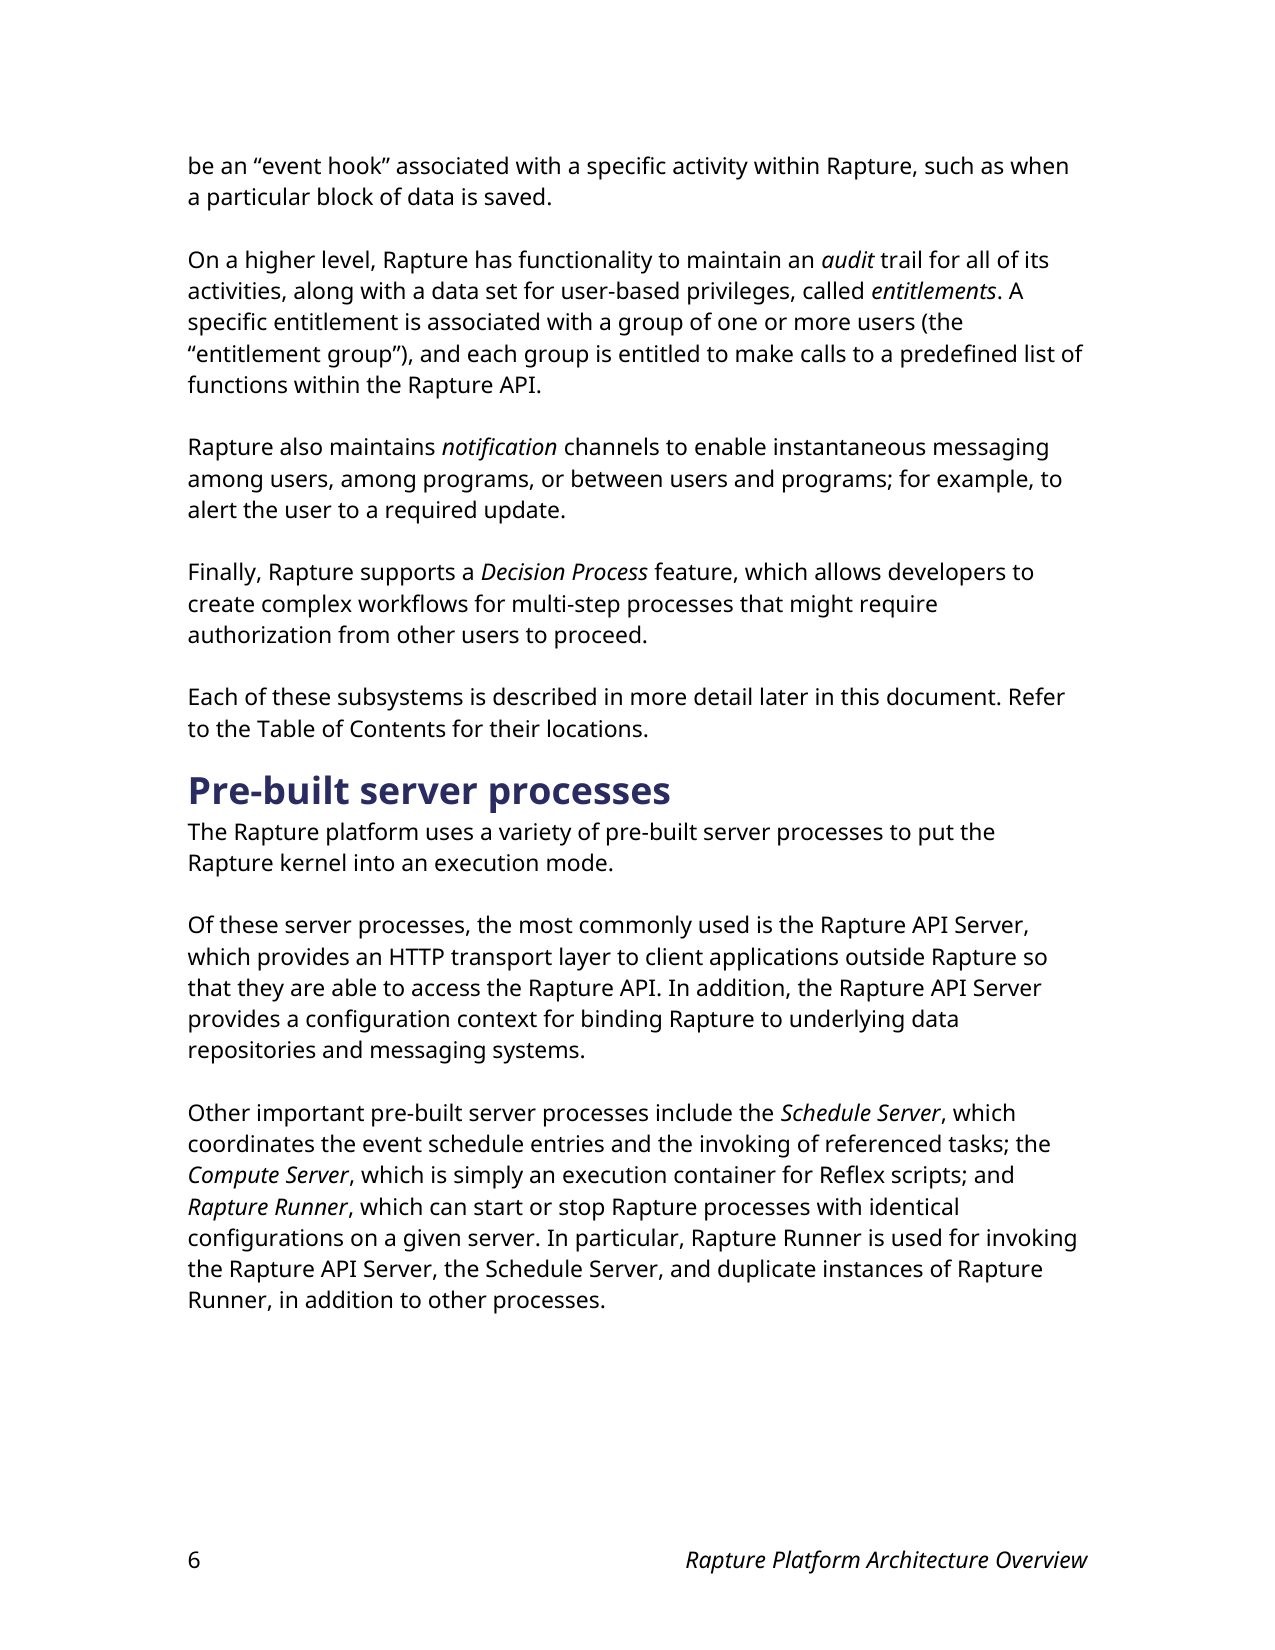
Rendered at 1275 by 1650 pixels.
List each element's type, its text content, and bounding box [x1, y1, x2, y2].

text Of these server processes, the most commonly used is the Rapture API Server, which provides an HTTP transport layer to client applications outside Rapture so that they are able to access the Rapture API. In addition, the Rapture API Server provides a configuration context for binding Rapture to underlying data repositories and messaging systems. [187, 909, 1087, 1066]
subtitle Pre-built server processes [187, 764, 1087, 816]
text Rapture also maintains notification channels to enable instantaneous messaging among users, among programs, or between users and programs; for example, to alert the user to a required update. [187, 431, 1087, 525]
text Other important pre-built server processes include the Schedule Server, which coordinates the event schedule entries and the invoking of referenced tasks; the Compute Server, which is simply an execution container for Reflex scripts; and Rapture Runner, which can start or stop Rapture processes with identical configurations on a given server. In particular, Rapture Runner is used for invoking the Rapture API Server, the Schedule Server, and duplicate instances of Rapture Runner, in addition to other processes. [187, 1097, 1087, 1316]
text The Rapture platform uses a variety of pre-built server processes to put the Rapture kernel into an execution mode. [187, 816, 1087, 878]
text On a higher level, Rapture has functionality to maintain an audit trail for all of its activities, along with a data set for user-based privileges, called entitlements. A specific entitlement is associated with a group of one or more users (the “entitlement group”), and each group is entitled to make calls to a predefined list of functions within the Rapture API. [187, 244, 1087, 400]
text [187, 150, 1087, 212]
text Finally, Rapture supports a Decision Process feature, which allows developers to create complex workflows for multi-step processes that might require authorization from other users to proceed. [187, 556, 1087, 650]
text Each of these subsystems is described in more detail later in this document. Refer to the Table of Contents for their locations. [187, 681, 1087, 744]
